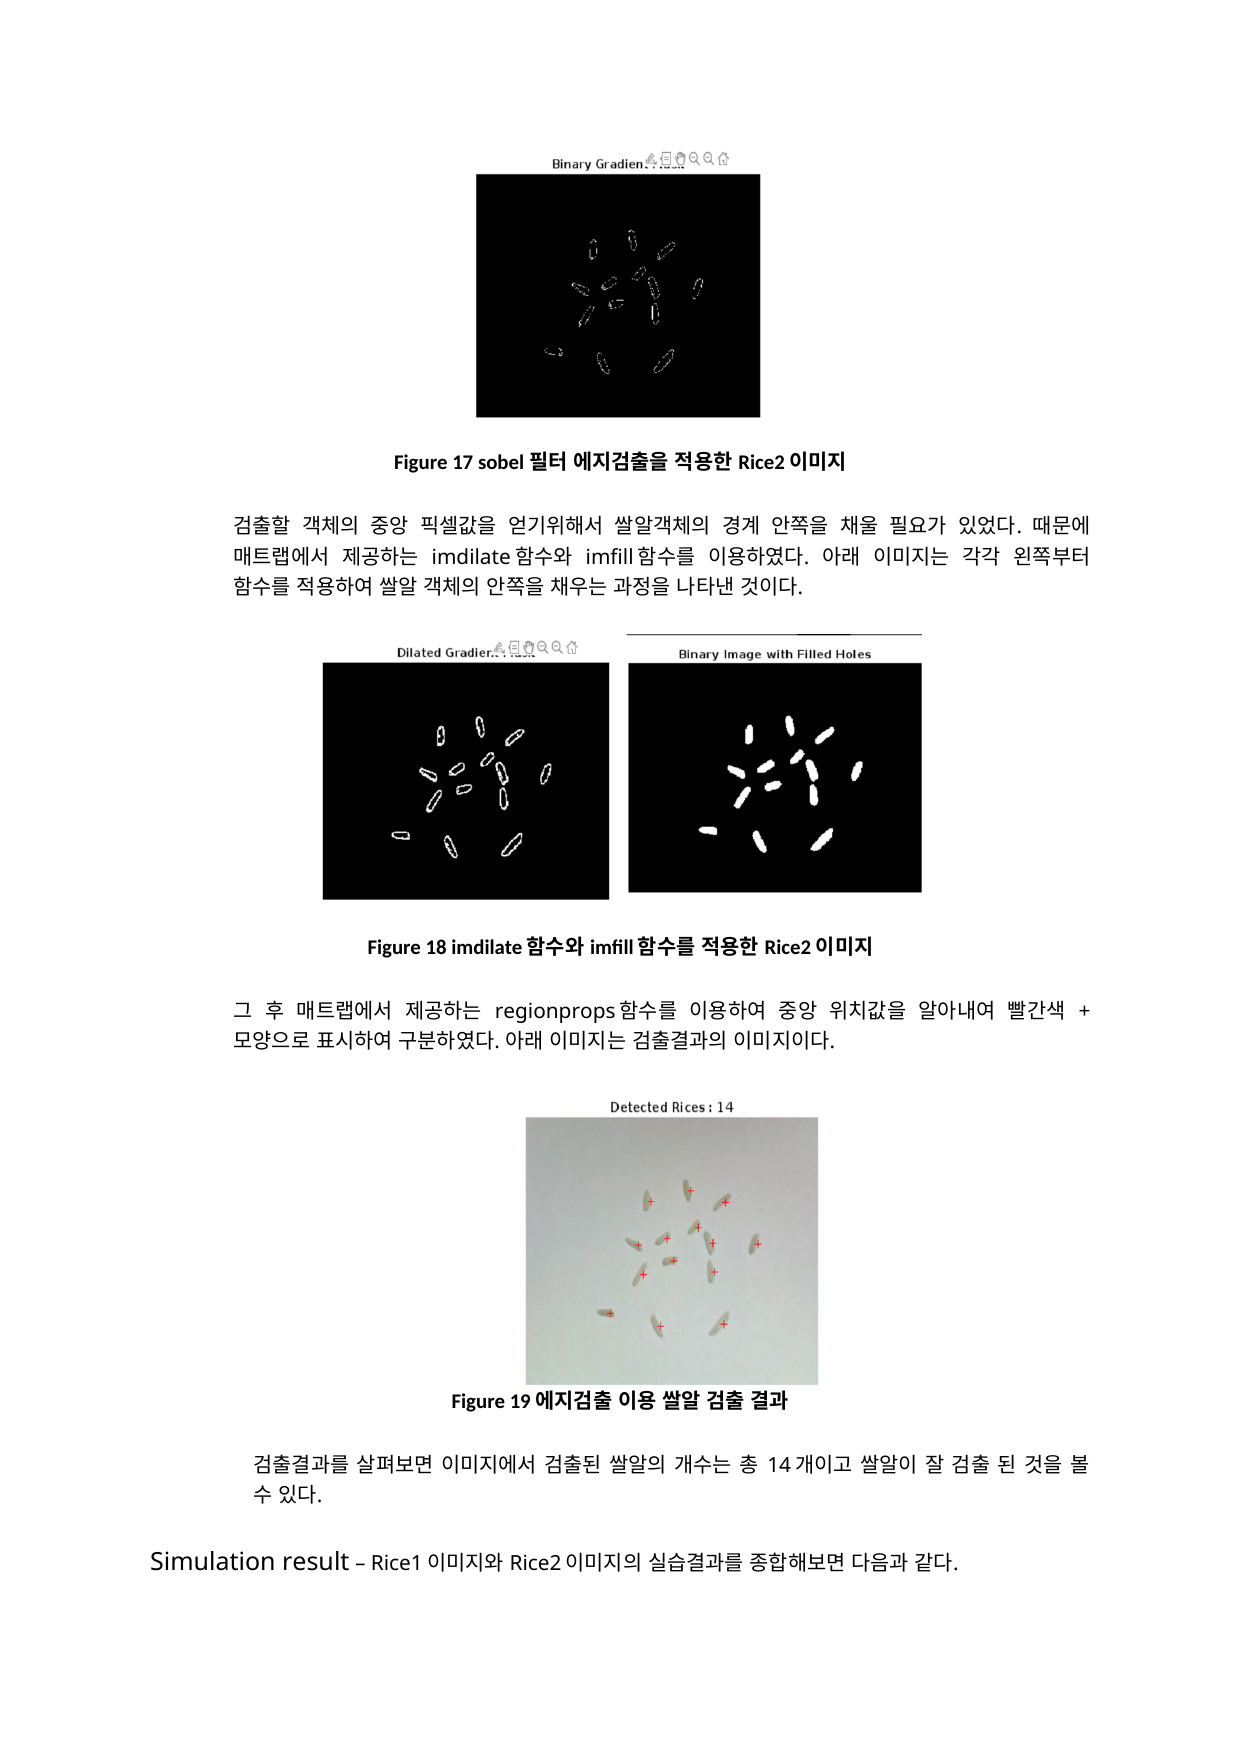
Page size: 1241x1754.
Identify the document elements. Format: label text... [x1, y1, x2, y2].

picture [318, 634, 614, 930]
picture [626, 634, 922, 930]
text 검출할 객체의 중앙 픽셀값을 얻기위해서 쌀알객체의 경계 안쪽을 채울 필요가 있었다. 때문에 매트랩에서 제공하는 imdilate함수와 imfill함수를 이용하였다. 아래 이미지는 각각 왼쪽부터 함수를 적용하여 쌀알 객체의 안쪽을 채우는 과정을 나타낸 것이다. [233, 509, 1090, 601]
list 검출결과를 살펴보면 이미지에서 검출된 쌀알의 개수는 총 14개이고 쌀알이 잘 검출 된 것을 볼 수 있다. [253, 1448, 1090, 1509]
text 그 후 매트랩에서 제공하는 regionprops함수를 이용하여 중앙 위치값을 알아내여 빨간색 + 모양으로 표시하여 구분하였다. 아래 이미지는 검출결과의 이미지이다. [233, 994, 1090, 1055]
picture [472, 150, 768, 446]
picture [524, 1088, 820, 1385]
text Simulation result – Rice1이미지와 Rice2이미지의 실습결과를 종합해보면 다음과 같다. [150, 1543, 1090, 1577]
